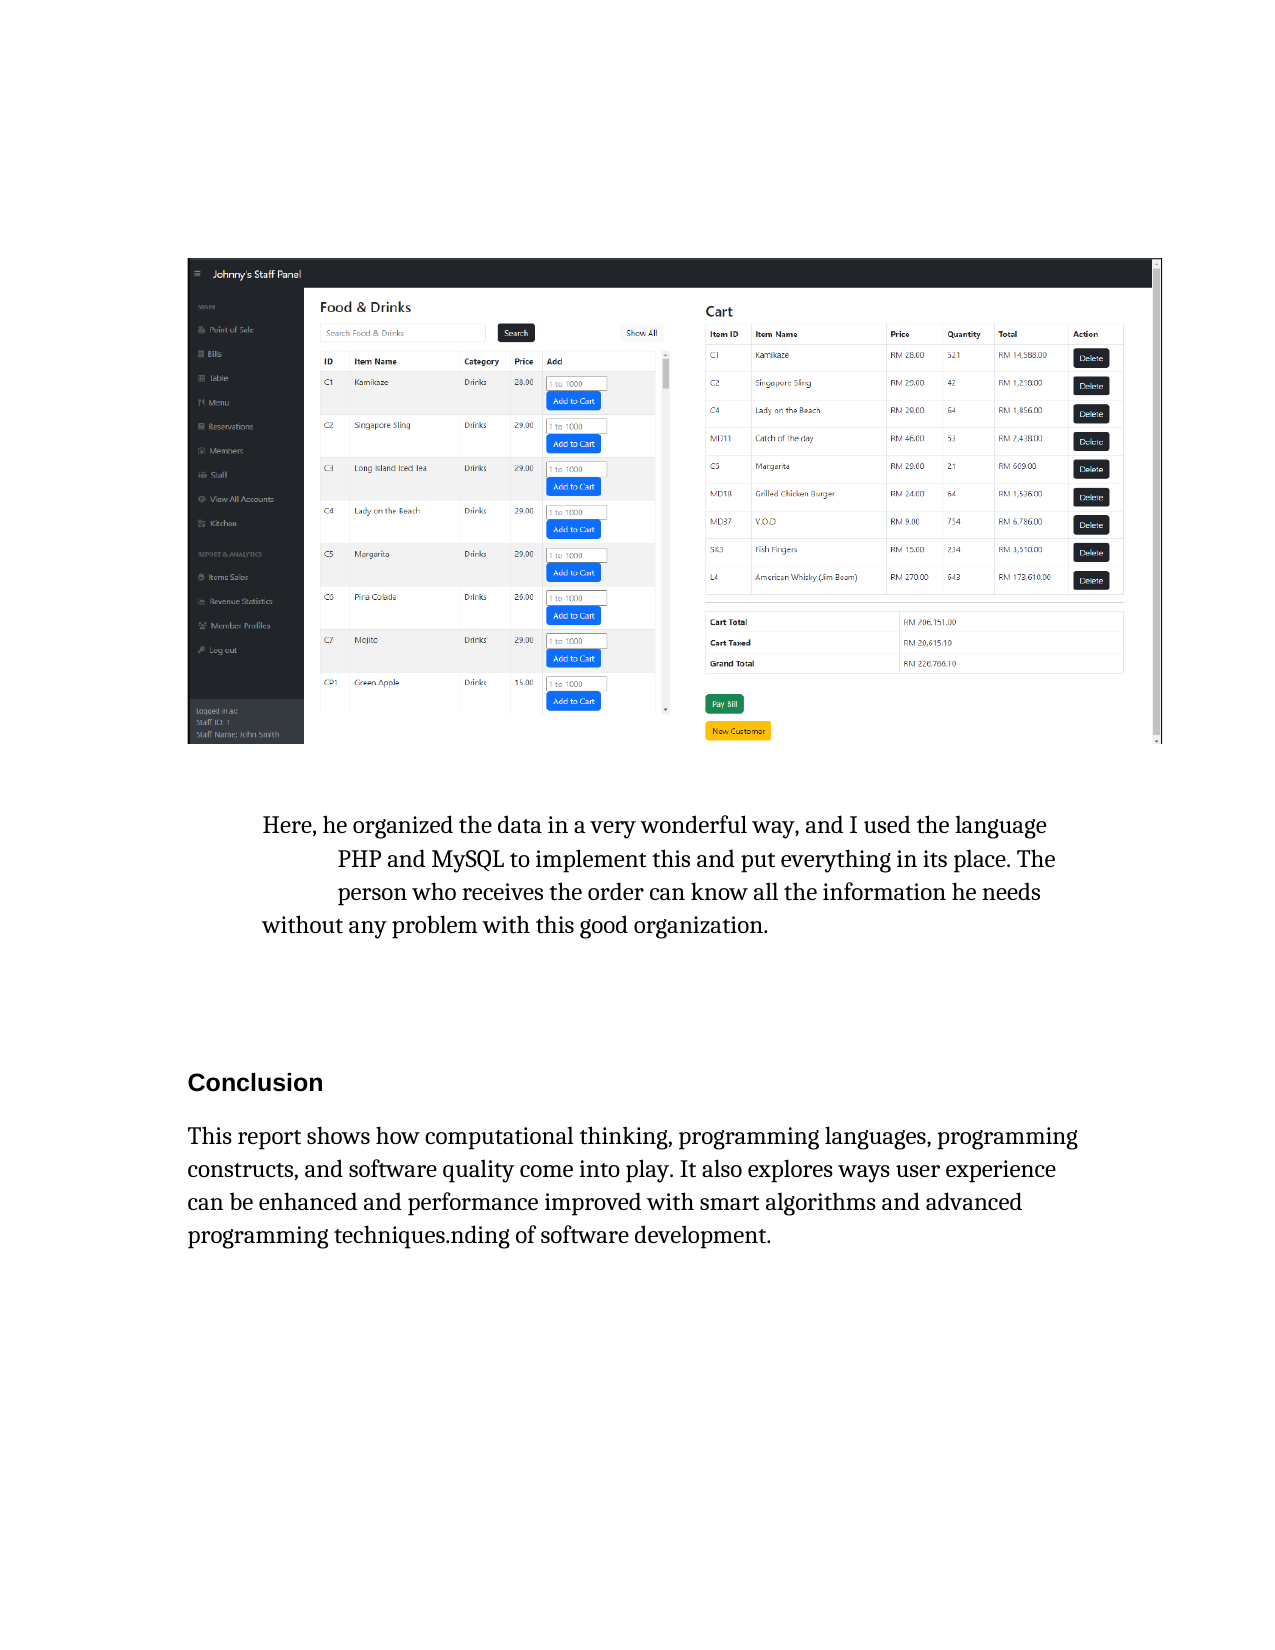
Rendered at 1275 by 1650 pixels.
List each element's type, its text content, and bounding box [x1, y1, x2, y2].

text This report shows how computational thinking, programming languages, programming constructs, and software quality come into play. It also explores ways user experience can be enhanced and performance improved with smart algorithms and advanced programming techniques.nding of software development. [187, 1122, 1087, 1249]
text Here, he organized the data in a very wonderful way, and I used the language PHP and MySQL to implement this and put everything in its place. The person who receives the order can know all the information he needs without any problem with this good organization. [187, 811, 1087, 939]
text Conclusion [187, 1068, 1087, 1097]
picture [187, 258, 1163, 744]
